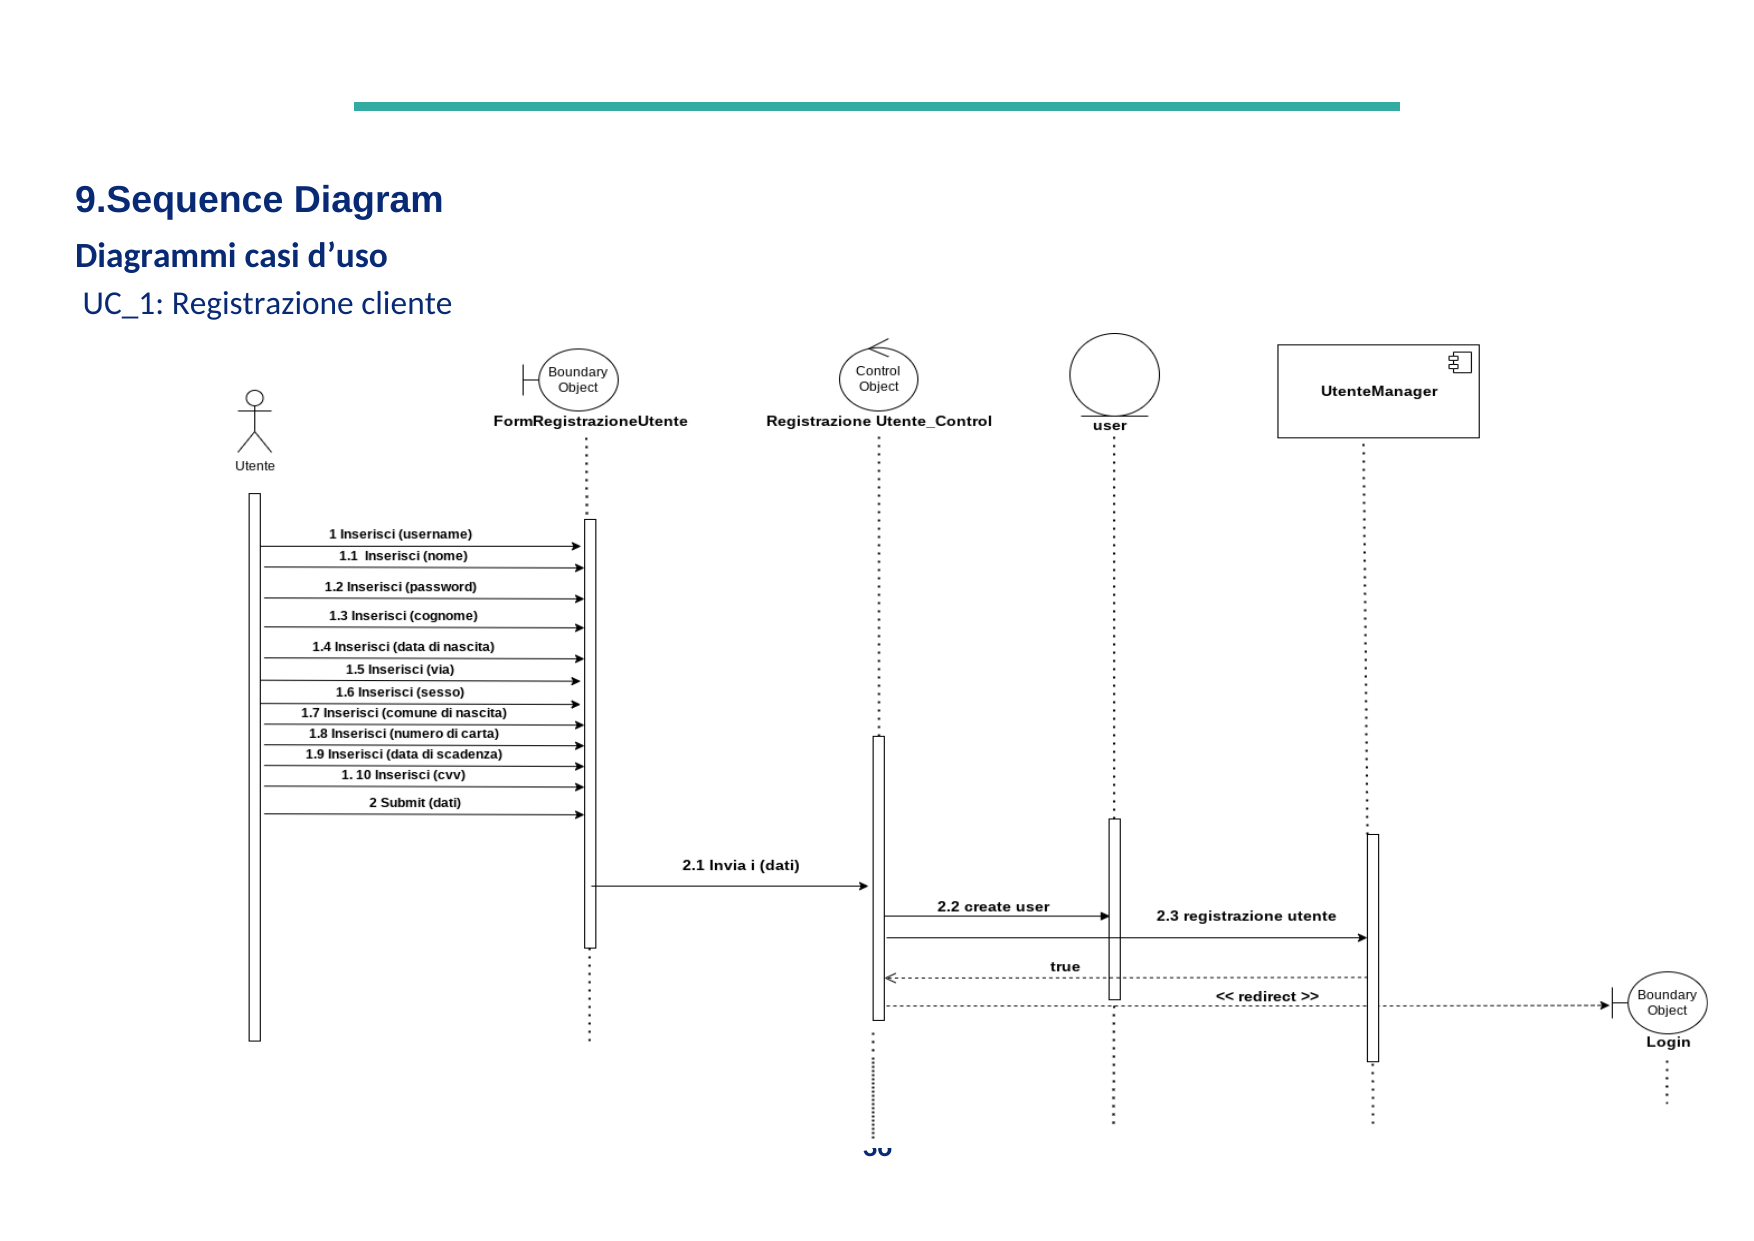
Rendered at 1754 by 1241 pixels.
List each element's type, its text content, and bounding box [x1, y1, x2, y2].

text UC_1: Registrazione cliente [75, 282, 1679, 323]
picture [25, 333, 1708, 1148]
subtitle 9.Sequence Diagram [75, 177, 1679, 220]
text Diagrammi casi d’uso [75, 233, 1679, 276]
